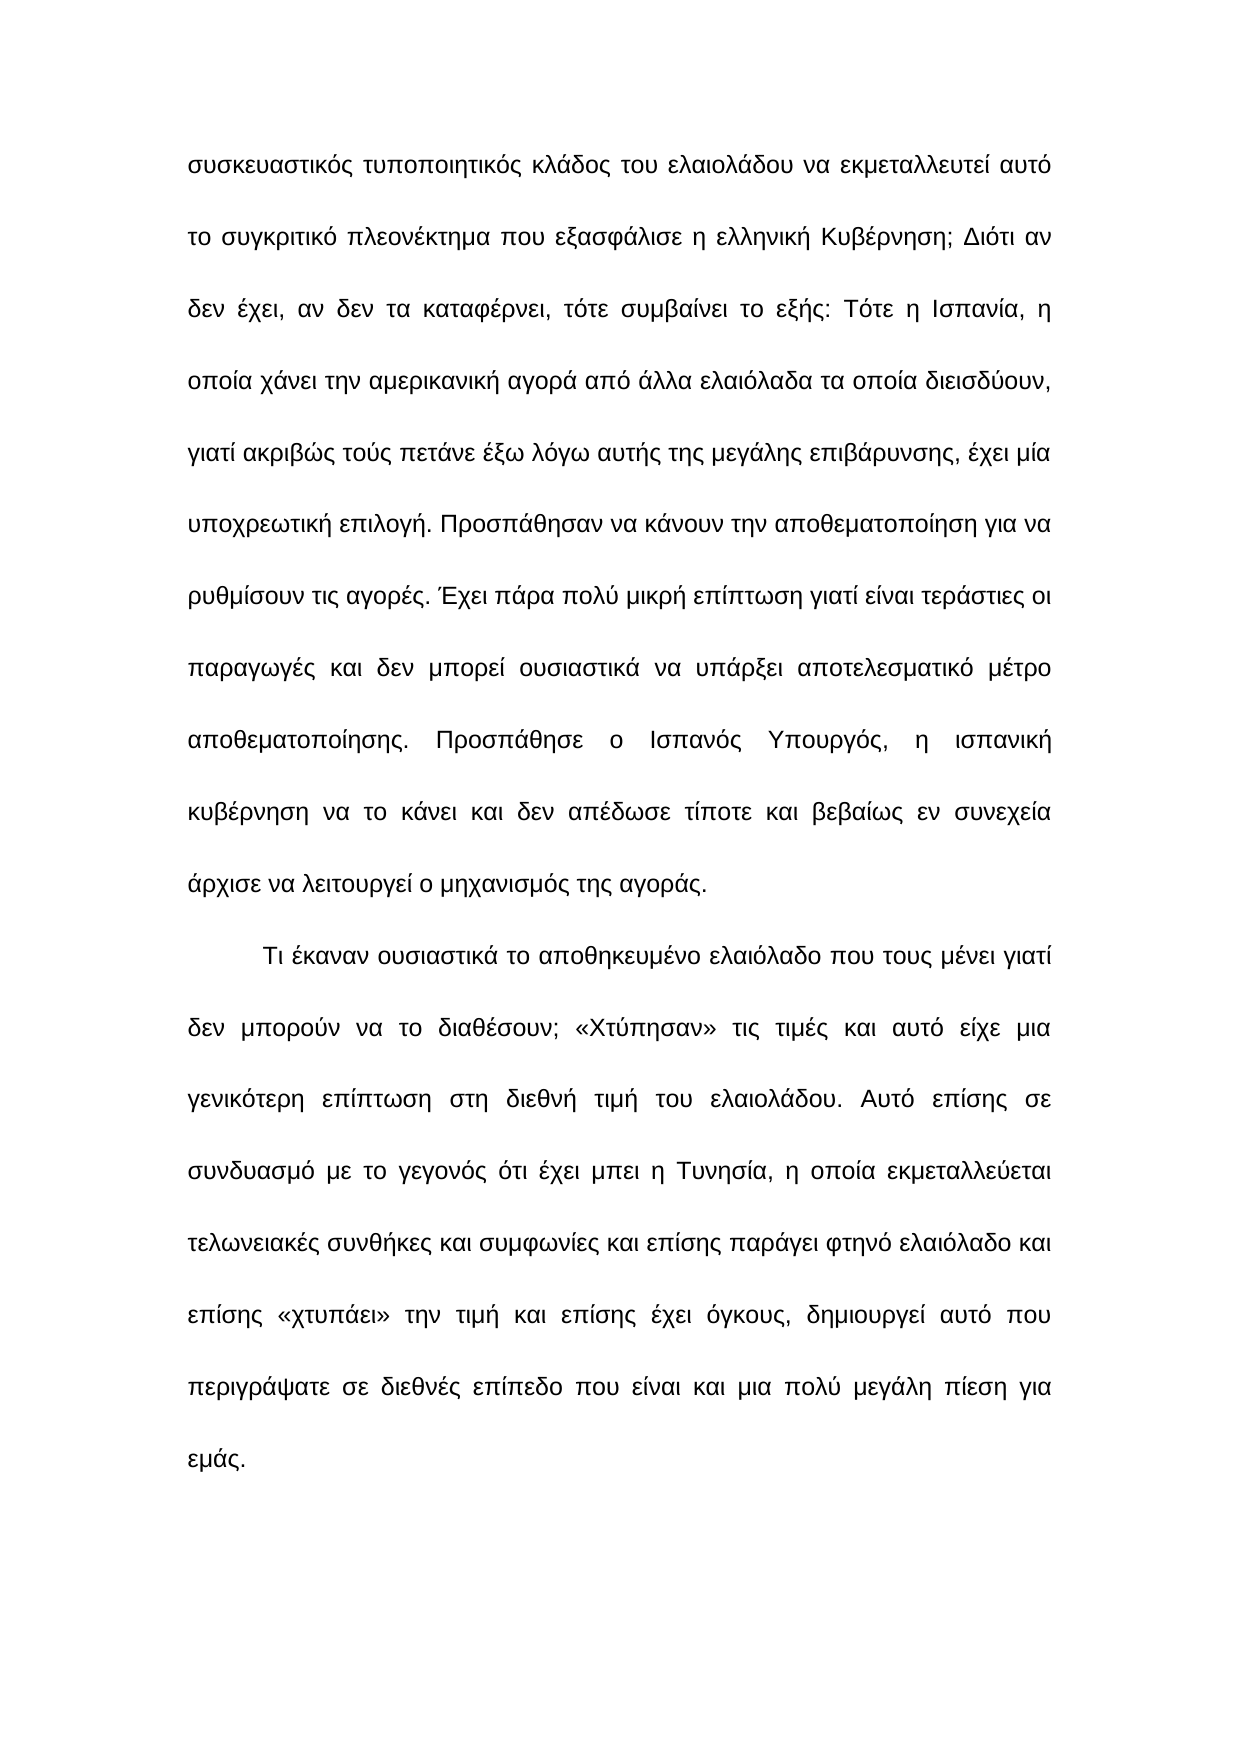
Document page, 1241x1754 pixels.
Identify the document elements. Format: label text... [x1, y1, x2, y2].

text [187, 150, 1053, 897]
text Τι έκαναν ουσιαστικά το αποθηκευμένο ελαιόλαδο που τους μένει γιατί δεν μπορούν να το διαθέσουν; «Χτύπησαν» τις τιμές και αυτό είχε μια γενικότερη επίπτωση στη διεθνή τιμή του ελαιολάδου. Αυτό επίσης σε συνδυασμό με το γεγονός ότι έχει μπει η Τυνησία, η οποία εκμεταλλεύεται τελωνειακές συνθήκες και συμφωνίες και επίσης παράγει φτηνό ελαιόλαδο και επίσης «χτυπάει» την τιμή και επίσης έχει όγκους, δημιουργεί αυτό που περιγράψατε σε διεθνές επίπεδο που είναι και μια πολύ μεγάλη πίεση για εμάς. [187, 941, 1053, 1472]
